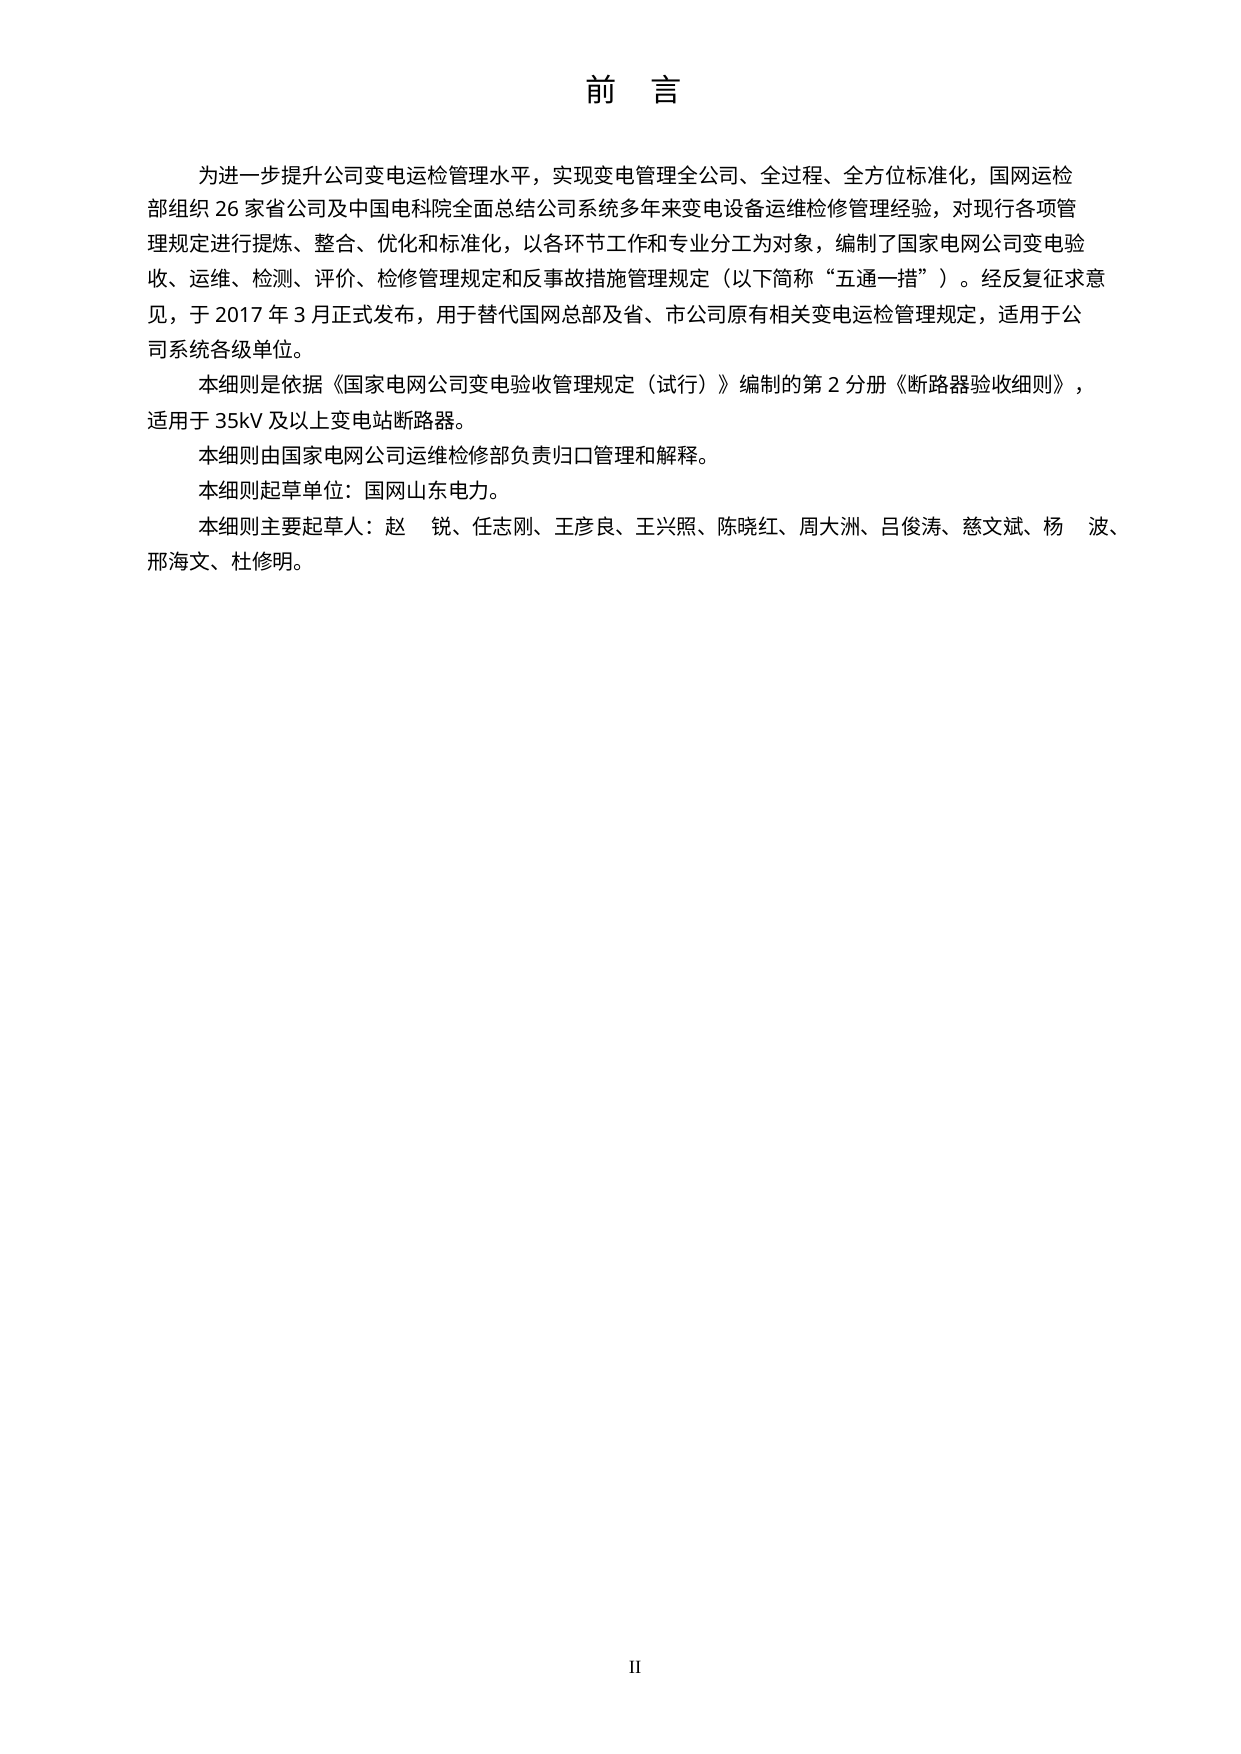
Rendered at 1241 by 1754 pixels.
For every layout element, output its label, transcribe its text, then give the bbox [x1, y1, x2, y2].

text 前 [585, 75, 649, 108]
text 言 [650, 75, 1240, 108]
text II [629, 1657, 1240, 1678]
text 收、运维、检测、评价、检修管理规定和反事故措施管理规定（以下简称“五通一措”）。经反复征求意 [148, 258, 1240, 294]
text 为进一步提升公司变电运检管理水平，实现变电管理全公司、全过程、全方位标准化，国网运检 [198, 166, 1240, 188]
text 部组织 26 家省公司及中国电科院全面总结公司系统多年来变电设备运维检修管理经验，对现行各项管 [148, 188, 1240, 223]
text 本细则主要起草人：赵 [198, 506, 430, 541]
text 锐、任志刚、王彦良、王兴照、陈晓红、周大洲、吕俊涛、慈文斌、杨 [431, 506, 1087, 541]
text 本细则是依据《国家电网公司变电验收管理规定（试行）》编制的第 2 分册《断路器验收细则》， [198, 364, 1240, 400]
text 邢海文、杜修明。 [148, 541, 1240, 576]
text 本细则由国家电网公司运维检修部负责归口管理和解释。 [198, 435, 1240, 470]
text 司系统各级单位。 [148, 329, 1240, 364]
text 理规定进行提炼、整合、优化和标准化，以各环节工作和专业分工为对象，编制了国家电网公司变电验 [148, 223, 1240, 258]
text 见，于 2017 年 3 月正式发布，用于替代国网总部及省、市公司原有相关变电运检管理规定，适用于公 [148, 294, 1240, 329]
text 本细则起草单位：国网山东电力。 [198, 470, 1240, 506]
text 波、 [1088, 506, 1240, 541]
text 适用于 35kV 及以上变电站断路器。 [148, 400, 1240, 435]
